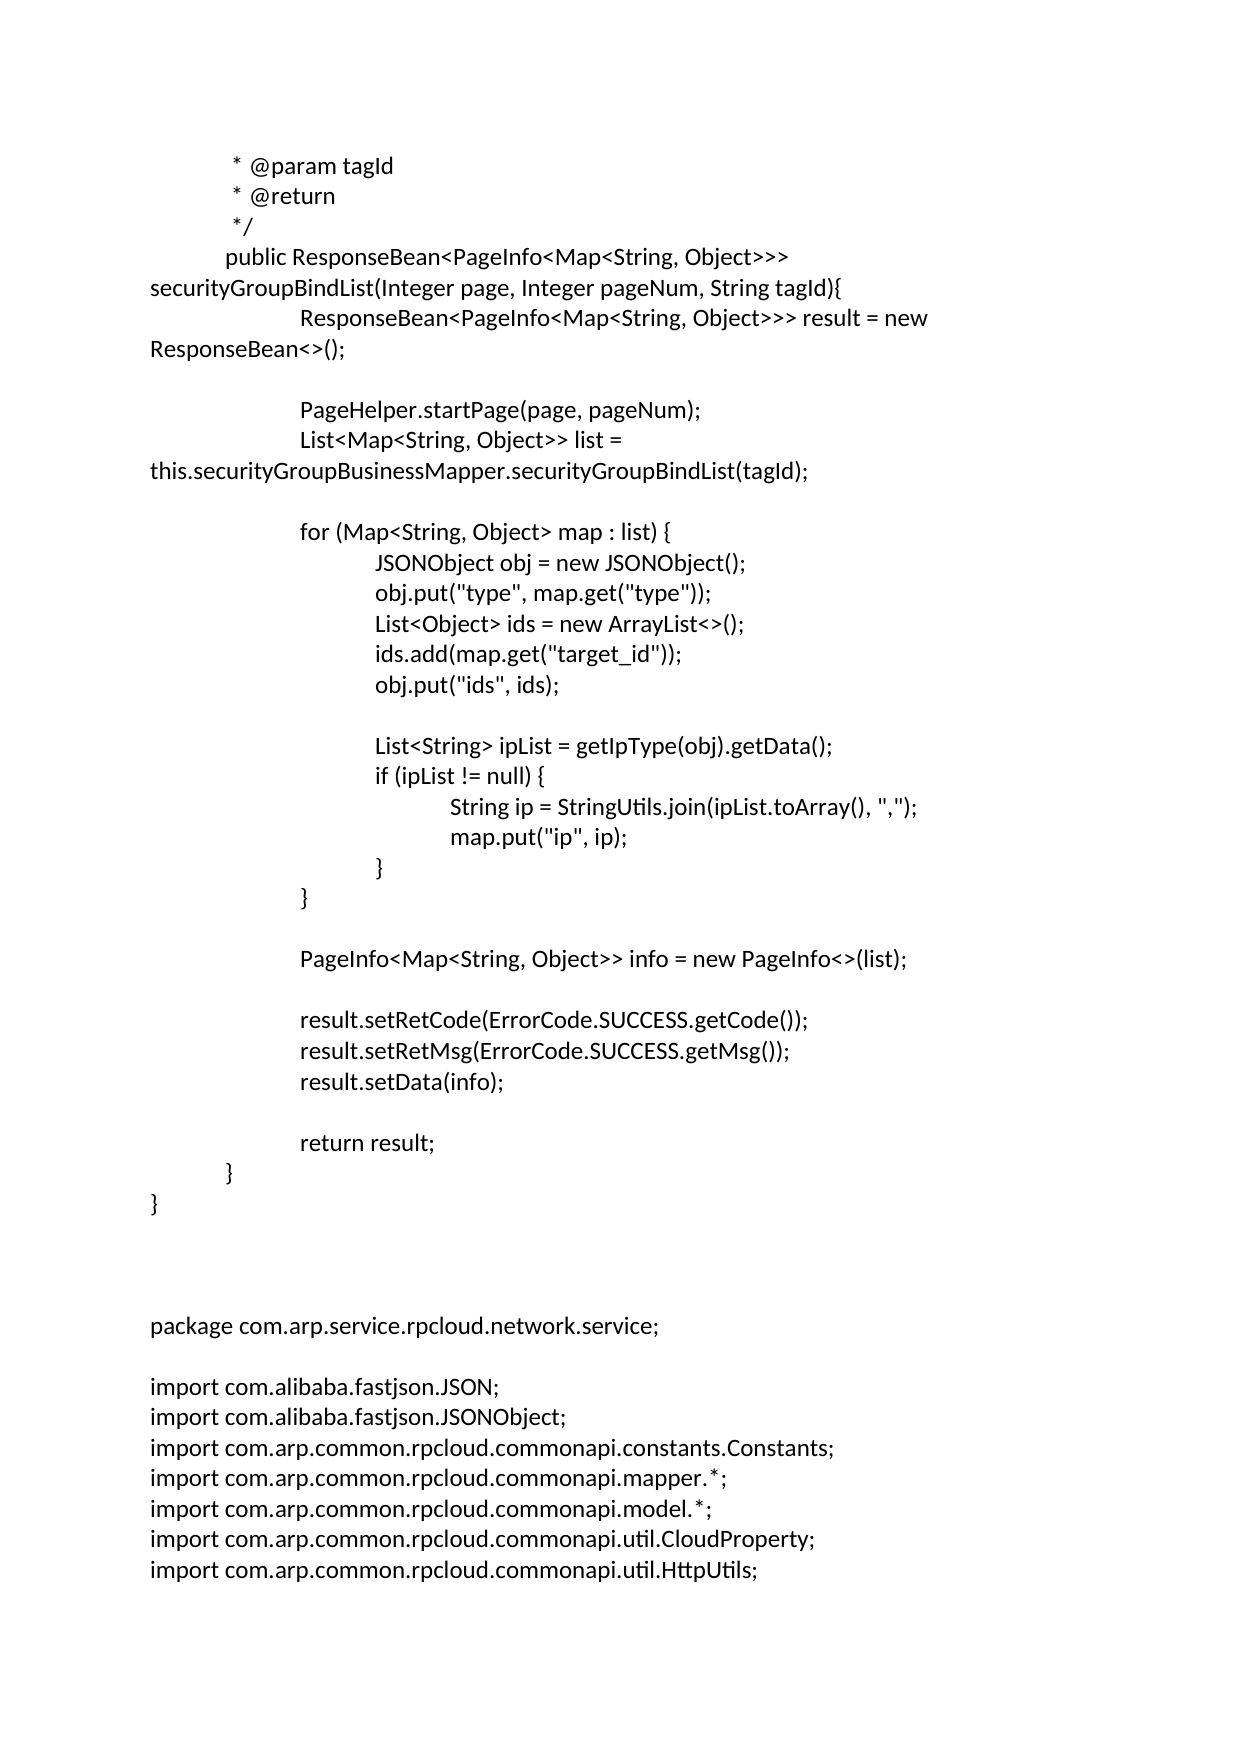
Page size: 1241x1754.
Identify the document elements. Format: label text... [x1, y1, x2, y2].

text } [150, 1188, 1090, 1218]
text package com.arp.service.rpcloud.network.service; [150, 1310, 1090, 1340]
text * @param tagId [150, 150, 1090, 181]
text result.setData(info); [150, 1066, 1090, 1096]
text } [150, 852, 1090, 882]
text return result; [150, 1127, 1090, 1157]
text import com.arp.common.rpcloud.commonapi.mapper.*; [150, 1462, 1090, 1493]
text for (Map<String, Object> map : list) { [150, 516, 1090, 547]
text * @return [150, 181, 1090, 211]
text PageInfo<Map<String, Object>> info = new PageInfo<>(list); [150, 943, 1090, 974]
text JSONObject obj = new JSONObject(); [150, 547, 1090, 577]
text import com.arp.common.rpcloud.commonapi.util.CloudProperty; [150, 1523, 1090, 1554]
text obj.put("ids", ids); [150, 669, 1090, 699]
text import com.alibaba.fastjson.JSON; [150, 1371, 1090, 1401]
text import com.arp.common.rpcloud.commonapi.constants.Constants; [150, 1432, 1090, 1462]
text result.setRetMsg(ErrorCode.SUCCESS.getMsg()); [150, 1035, 1090, 1066]
text ids.add(map.get("target_id")); [150, 638, 1090, 669]
text List<Object> ids = new ArrayList<>(); [150, 608, 1090, 638]
text ResponseBean<PageInfo<Map<String, Object>>> result = new ResponseBean<>(); [150, 303, 1090, 364]
text */ [150, 211, 1090, 242]
text List<String> ipList = getIpType(obj).getData(); [150, 730, 1090, 760]
text public ResponseBean<PageInfo<Map<String, Object>>> securityGroupBindList(Integer page, Integer pageNum, String tagId){ [150, 242, 1090, 303]
text map.put("ip", ip); [150, 821, 1090, 852]
text PageHelper.startPage(page, pageNum); [150, 394, 1090, 425]
text } [150, 882, 1090, 913]
text List<Map<String, Object>> list = this.securityGroupBusinessMapper.securityGroupBindList(tagId); [150, 425, 1090, 486]
text if (ipList != null) { [150, 760, 1090, 791]
text import com.arp.common.rpcloud.commonapi.model.*; [150, 1493, 1090, 1523]
text obj.put("type", map.get("type")); [150, 577, 1090, 608]
text String ip = StringUtils.join(ipList.toArray(), ","); [150, 791, 1090, 821]
text import com.alibaba.fastjson.JSONObject; [150, 1401, 1090, 1432]
text } [150, 1157, 1090, 1188]
text result.setRetCode(ErrorCode.SUCCESS.getCode()); [150, 1004, 1090, 1035]
text import com.arp.common.rpcloud.commonapi.util.HttpUtils; [150, 1554, 1090, 1584]
